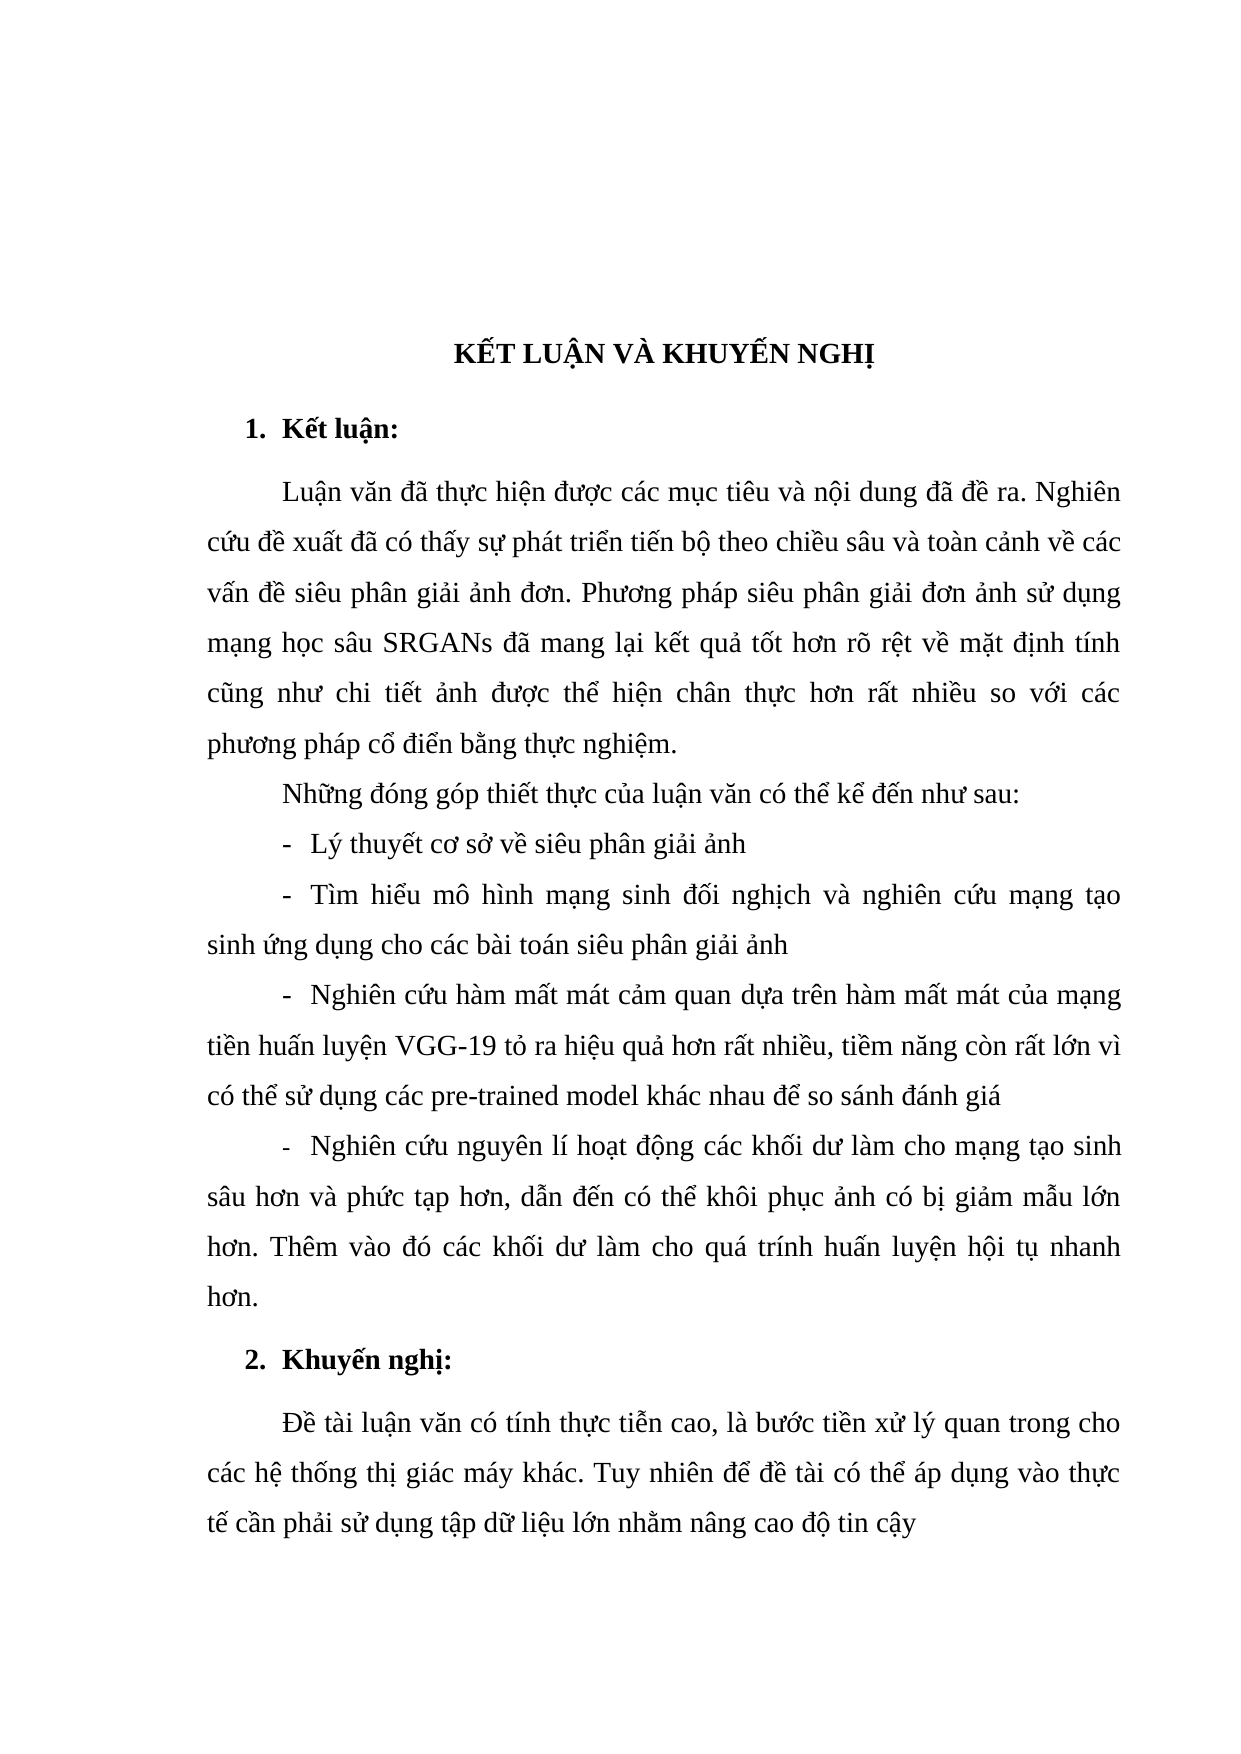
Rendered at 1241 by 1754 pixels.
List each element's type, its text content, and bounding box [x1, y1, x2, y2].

subtitle Khuyến nghị: [244, 1342, 1122, 1376]
list Tìm hiểu mô hình mạng sinh đối nghịch và nghiên cứu mạng tạo sinh ứng dụng cho các bài toán siêu phân giải ảnh [207, 877, 1122, 961]
text Đề tài luận văn có tính thực tiễn cao, là bước tiền xử lý quan trong cho các hệ thống thị giác máy khác. Tuy nhiên để đề tài có thể áp dụng vào thực tế cần phải sử dụng tập dữ liệu lớn nhằm nâng cao độ tin cậy [207, 1405, 1122, 1539]
subtitle Kết luận: [244, 411, 1122, 445]
list Nghiên cứu hàm mất mát cảm quan dựa trên hàm mất mát của mạng tiền huấn luyện VGG-19 tỏ ra hiệu quả hơn rất nhiều, tiềm năng còn rất lớn vì có thể sử dụng các pre-trained model khác nhau để so sánh đánh giá [207, 977, 1122, 1112]
text Những đóng góp thiết thực của luận văn có thể kể đến như sau: [207, 776, 1122, 810]
list Nghiên cứu nguyên lí hoạt động các khối dư làm cho mạng tạo sinh sâu hơn và phức tạp hơn, dẫn đến có thể khôi phục ảnh có bị giảm mẫu lớn hơn. Thêm vào đó các khối dư làm cho quá trính huấn luyện hội tụ nhanh hơn. [207, 1128, 1122, 1313]
list Lý thuyết cơ sở về siêu phân giải ảnh [207, 826, 1122, 860]
text Luận văn đã thực hiện được các mục tiêu và nội dung đã đề ra. Nghiên cứu đề xuất đã có thấy sự phát triển tiến bộ theo chiều sâu và toàn cảnh về các vấn đề siêu phân giải ảnh đơn. Phương pháp siêu phân giải đơn ảnh sử dụng mạng học sâu SRGANs đã mang lại kết quả tốt hơn rõ rệt về mặt định tính cũng như chi tiết ảnh được thể hiện chân thực hơn rất nhiều so với các phương pháp cổ điển bằng thực nghiệm. [207, 474, 1122, 759]
subtitle KẾT LUẬN và khuyến nghị [207, 336, 1122, 370]
